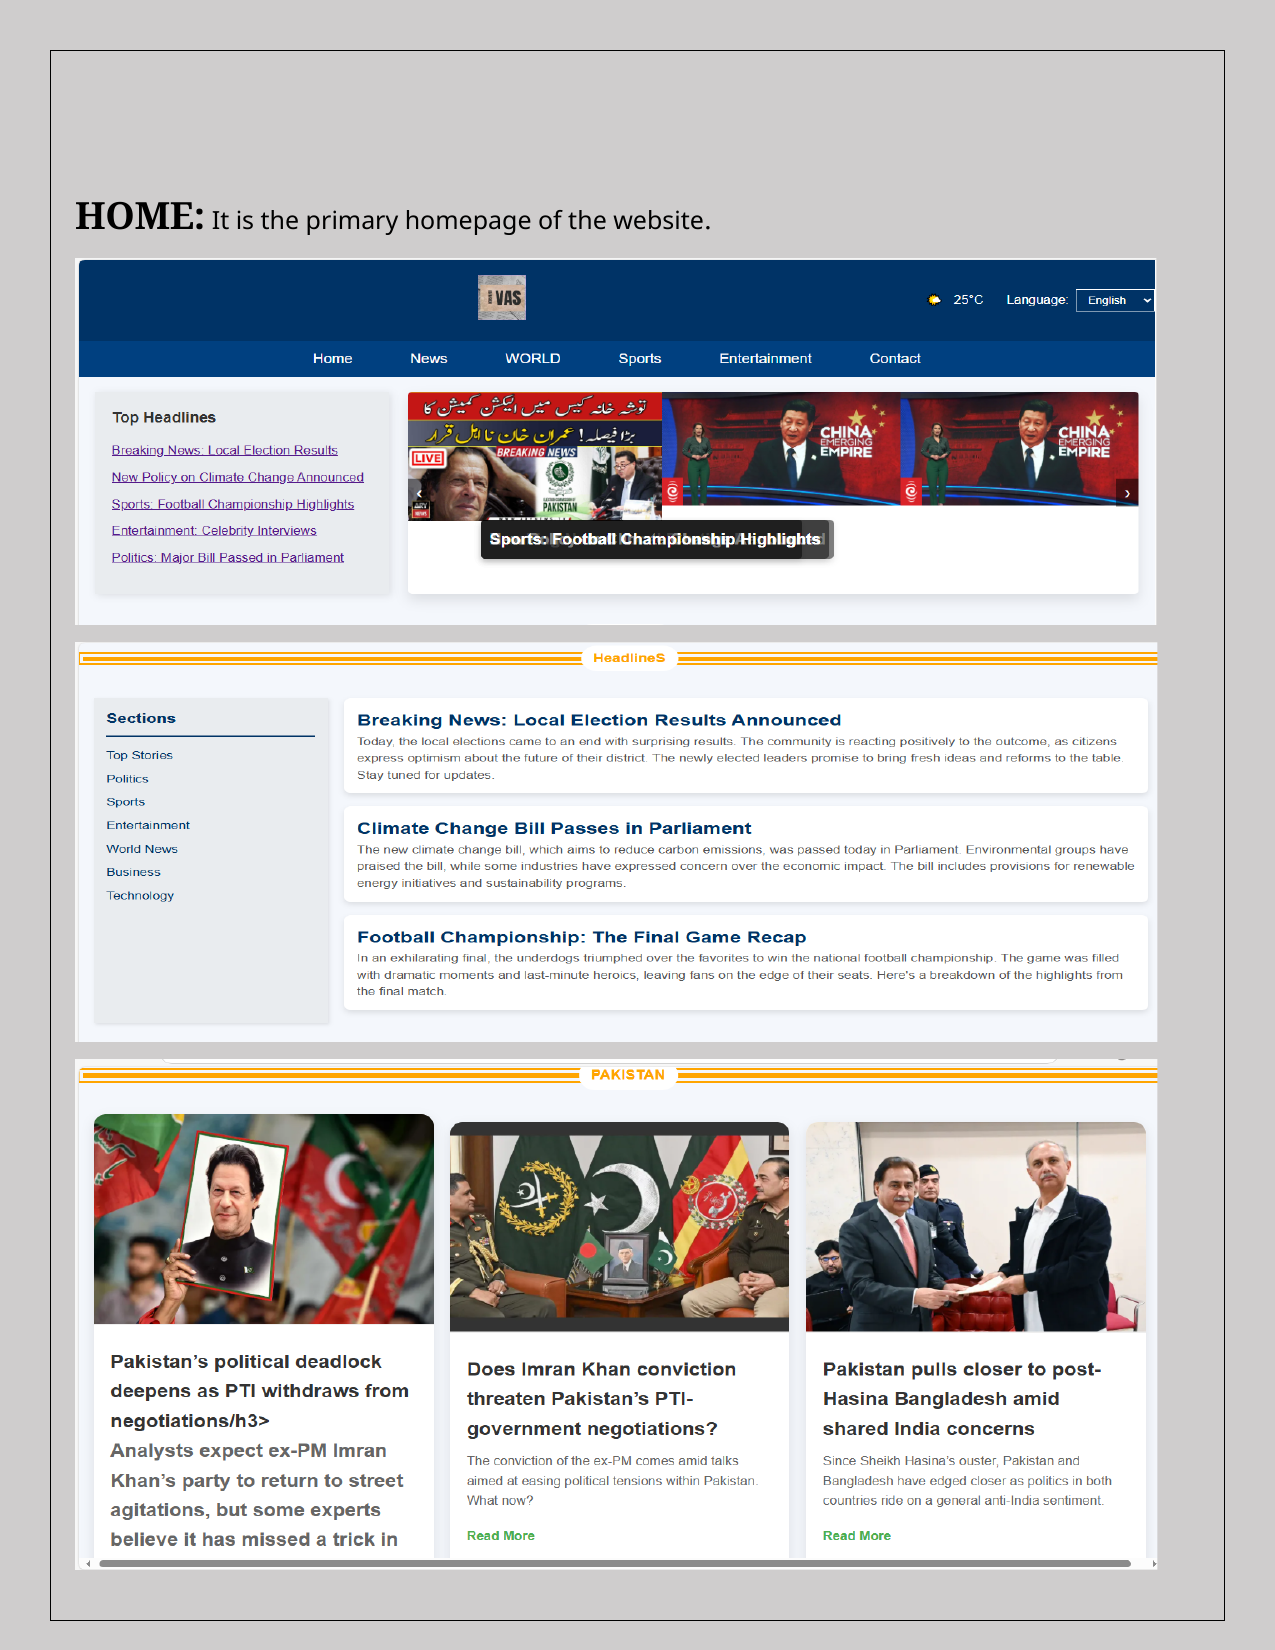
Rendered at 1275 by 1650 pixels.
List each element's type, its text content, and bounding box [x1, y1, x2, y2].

picture [75, 642, 1158, 1042]
picture [75, 1059, 1158, 1570]
picture [75, 258, 1157, 625]
text HOME: It is the primary homepage of the website. [75, 189, 1200, 241]
